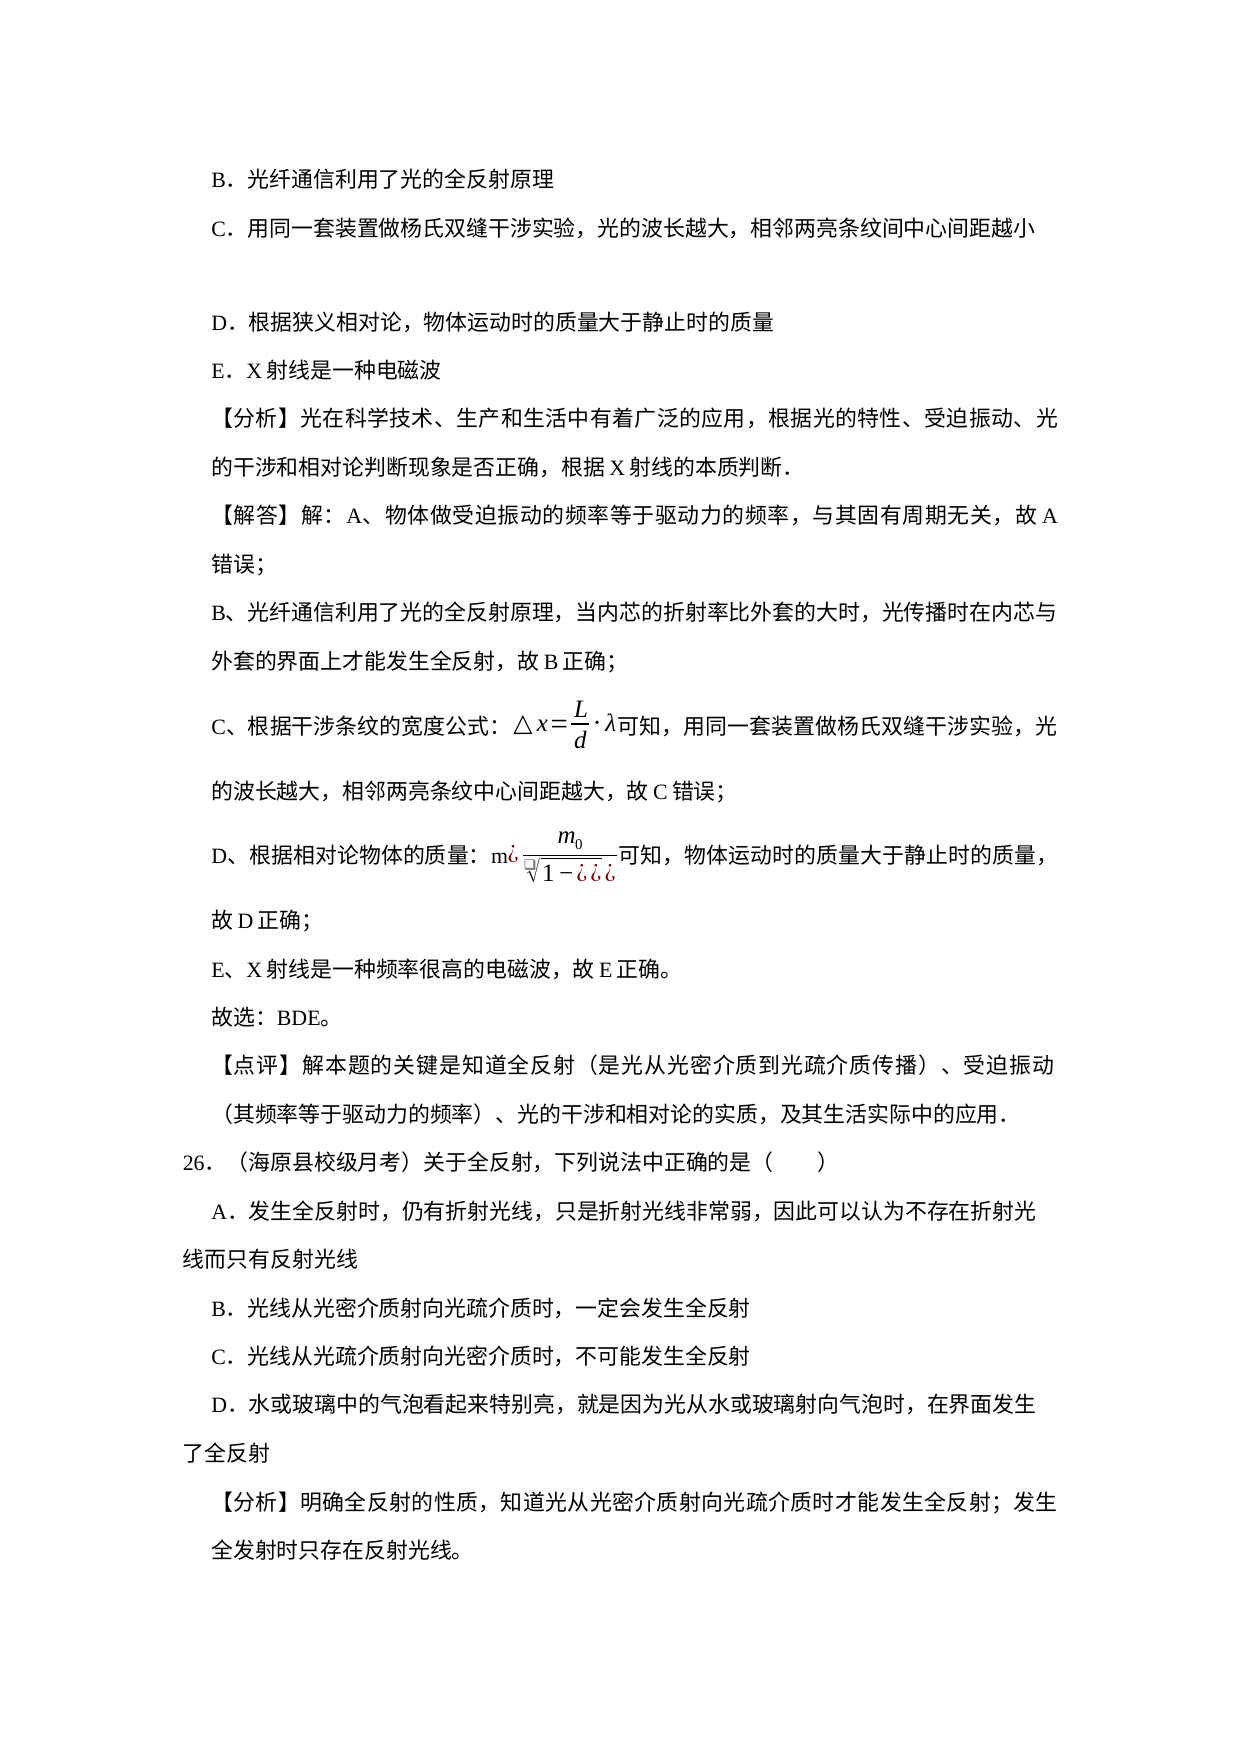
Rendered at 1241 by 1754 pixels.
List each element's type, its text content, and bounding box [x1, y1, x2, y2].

text D．水或玻璃中的气泡看起来特别亮，就是因为光从水或玻璃射向气泡时，在界面发生了全反射 [183, 1387, 1058, 1468]
text 【解答】解：A、物体做受迫振动的频率等于驱动力的频率，与其固有周期无关，故A错误； [211, 498, 1058, 579]
text D、根据相对论物体的质量：m可知，物体运动时的质量大于静止时的质量，故D正确； [211, 822, 1058, 935]
text C．用同一套装置做杨氏双缝干涉实验，光的波长越大，相邻两亮条纹间中心间距越小 [183, 210, 1058, 292]
text 【分析】光在科学技术、生产和生活中有着广泛的应用，根据光的特性、受迫振动、光的干涉和相对论判断现象是否正确，根据X射线的本质判断． [211, 401, 1058, 482]
text 26．（海原县校级月考）关于全反射，下列说法中正确的是（ ） [183, 1145, 1058, 1177]
text B、光纤通信利用了光的全反射原理，当内芯的折射率比外套的大时，光传播时在内芯与外套的界面上才能发生全反射，故B正确； [211, 595, 1058, 676]
text E、X射线是一种频率很高的电磁波，故E正确。 [211, 951, 1058, 984]
text B．光纤通信利用了光的全反射原理 [183, 162, 1058, 194]
text E．X射线是一种电磁波 [183, 352, 1058, 385]
text A．发生全反射时，仍有折射光线，只是折射光线非常弱，因此可以认为不存在折射光线而只有反射光线 [183, 1193, 1058, 1274]
text B．光线从光密介质射向光疏介质时，一定会发生全反射 [183, 1290, 1058, 1323]
text C．光线从光疏介质射向光密介质时，不可能发生全反射 [183, 1339, 1058, 1371]
text 故选：BDE。 [211, 999, 1058, 1032]
text D．根据狭义相对论，物体运动时的质量大于静止时的质量 [183, 304, 1058, 337]
text C、根据干涉条纹的宽度公式：可知，用同一套装置做杨氏双缝干涉实验，光的波长越大，相邻两亮条纹中心间距越大，故C错误； [211, 692, 1058, 806]
text 【分析】明确全反射的性质，知道光从光密介质射向光疏介质时才能发生全反射；发生全发射时只存在反射光线。 [211, 1484, 1058, 1565]
text 【点评】解本题的关键是知道全反射（是光从光密介质到光疏介质传播）、受迫振动（其频率等于驱动力的频率）、光的干涉和相对论的实质，及其生活实际中的应用． [211, 1048, 1058, 1129]
